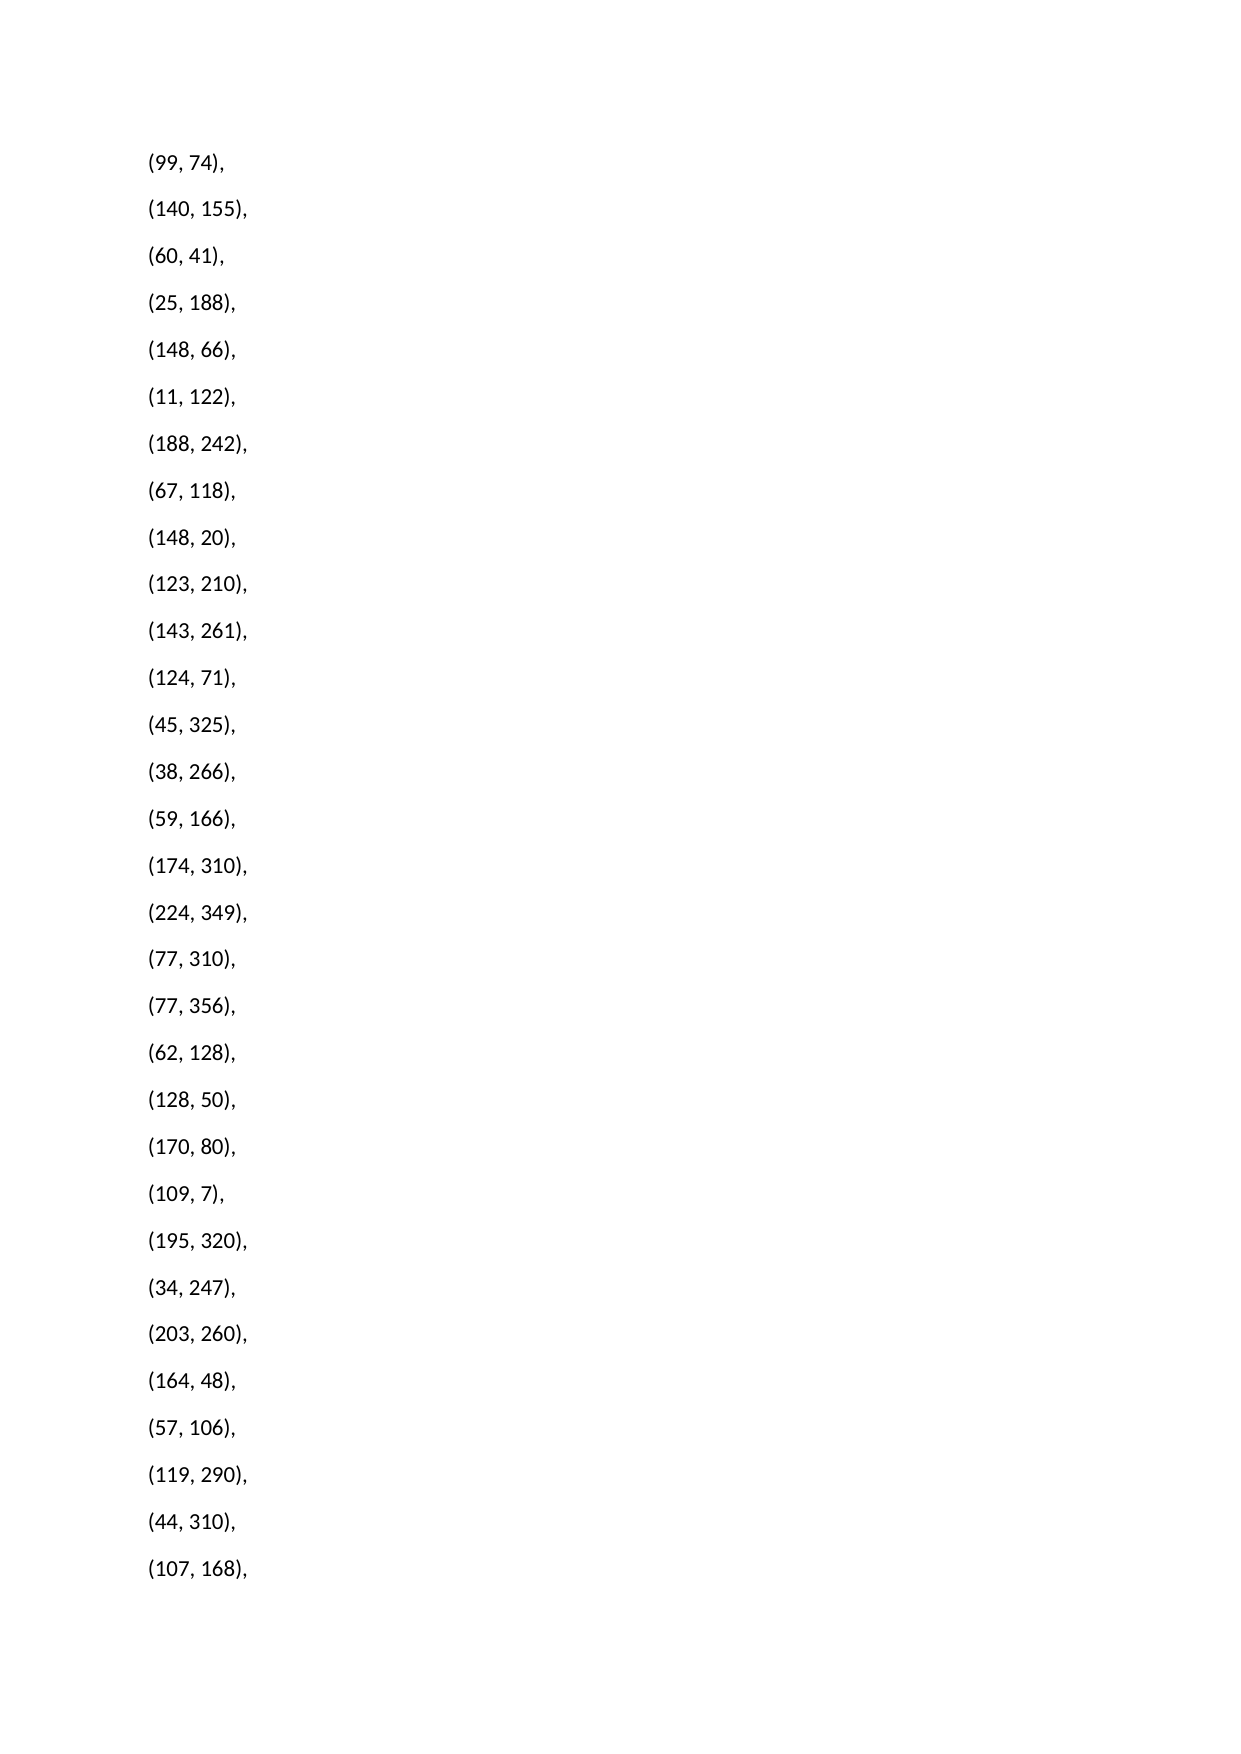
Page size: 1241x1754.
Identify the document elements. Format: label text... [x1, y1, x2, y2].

text (119, 290), [148, 1460, 1093, 1488]
text (59, 166), [148, 804, 1093, 832]
text (224, 349), [148, 898, 1093, 926]
text (67, 118), [148, 476, 1093, 504]
text (107, 168), [148, 1554, 1093, 1582]
text (77, 310), [148, 944, 1093, 972]
text (11, 122), [148, 382, 1093, 410]
text (174, 310), [148, 851, 1093, 879]
text (77, 356), [148, 991, 1093, 1019]
text (124, 71), [148, 663, 1093, 691]
text (123, 210), [148, 569, 1093, 597]
text (57, 106), [148, 1413, 1093, 1441]
text (34, 247), [148, 1273, 1093, 1301]
text (203, 260), [148, 1319, 1093, 1347]
text (170, 80), [148, 1132, 1093, 1160]
text (109, 7), [148, 1179, 1093, 1207]
text (60, 41), [148, 241, 1093, 269]
text (188, 242), [148, 429, 1093, 457]
text (44, 310), [148, 1507, 1093, 1535]
text (38, 266), [148, 757, 1093, 785]
text (128, 50), [148, 1085, 1093, 1113]
text (148, 20), [148, 523, 1093, 551]
text (25, 188), [148, 288, 1093, 316]
text (143, 261), [148, 616, 1093, 644]
text (164, 48), [148, 1366, 1093, 1394]
text (195, 320), [148, 1226, 1093, 1254]
text (99, 74), [148, 148, 1093, 176]
text (45, 325), [148, 710, 1093, 738]
text (148, 66), [148, 335, 1093, 363]
text (140, 155), [148, 194, 1093, 222]
text (62, 128), [148, 1038, 1093, 1066]
